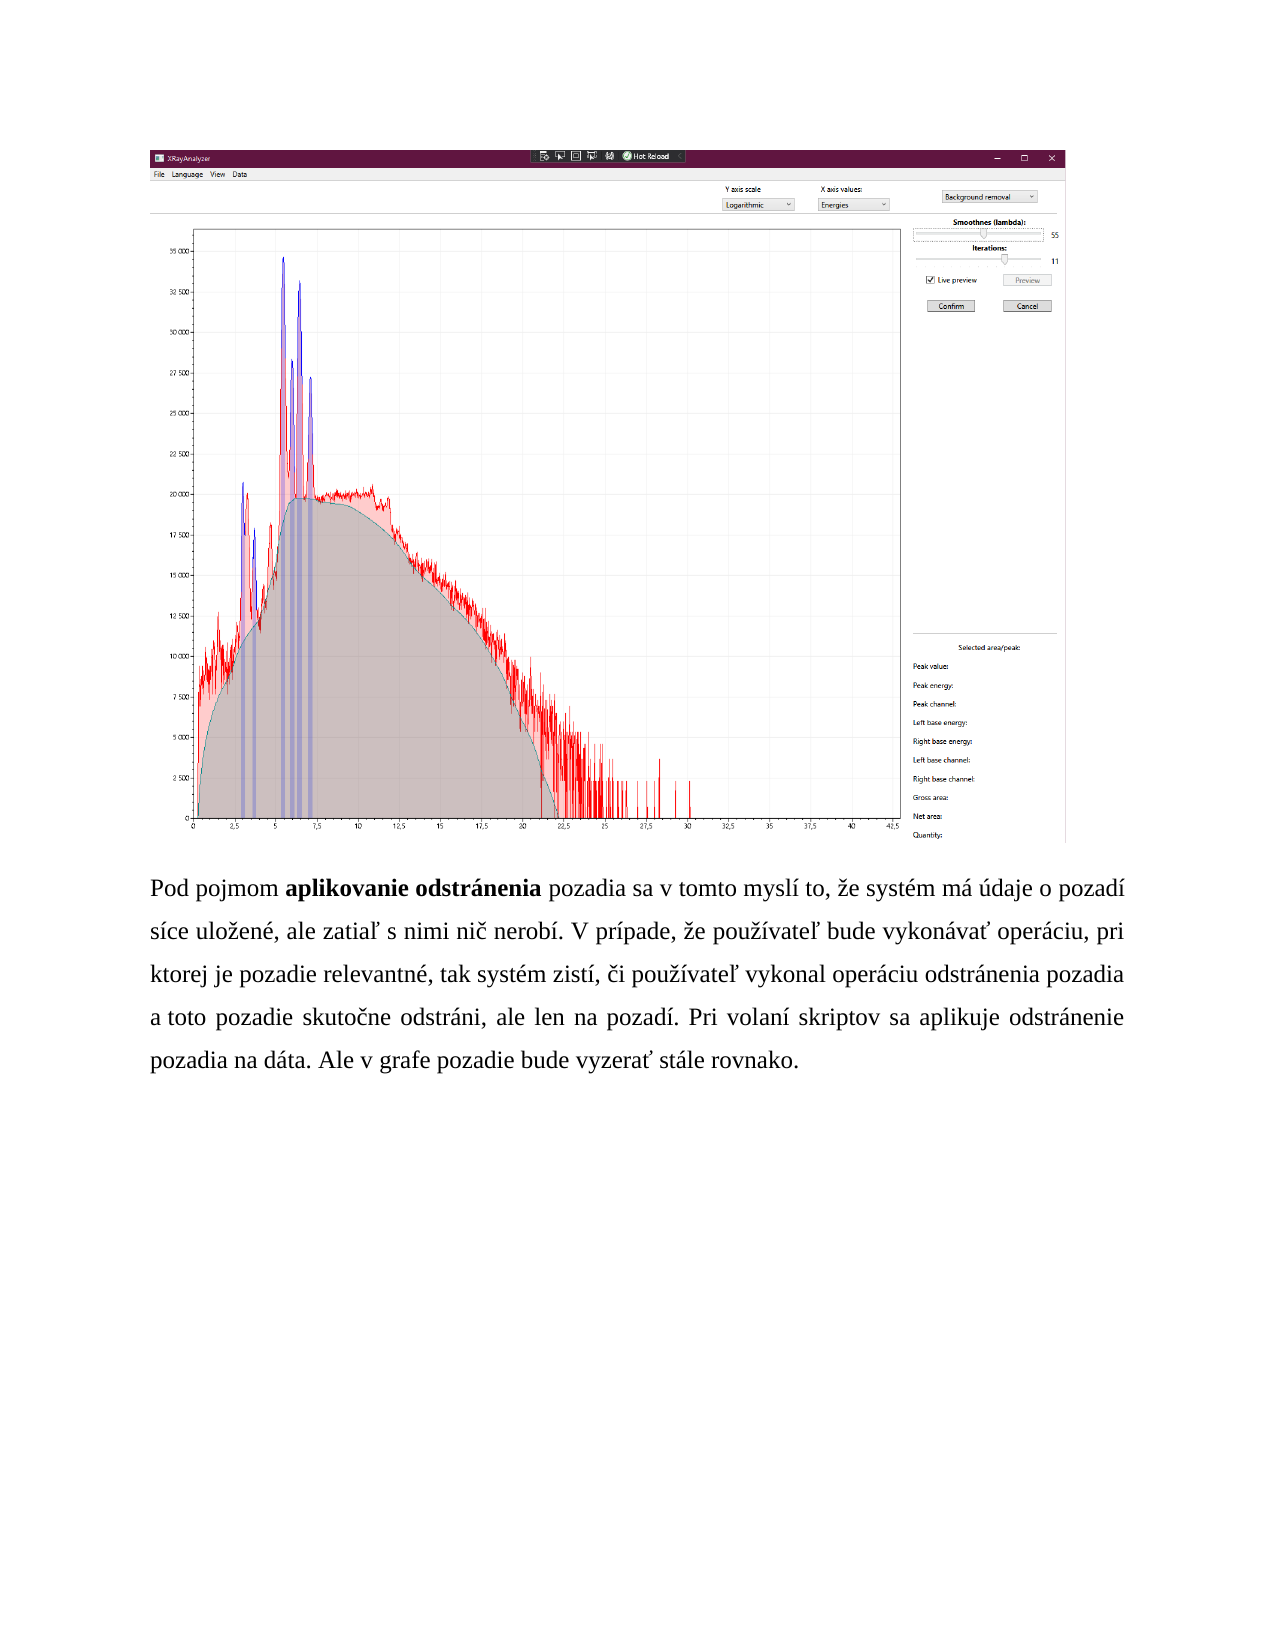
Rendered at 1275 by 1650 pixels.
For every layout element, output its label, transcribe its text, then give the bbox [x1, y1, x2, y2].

picture [150, 150, 1066, 843]
text Pod pojmom aplikovanie odstránenia pozadia sa v tomto myslí to, že systém má údaje o pozadí síce uložené, ale zatiaľ s nimi nič nerobí. V prípade, že používateľ bude vykonávať operáciu, pri ktorej je pozadie relevantné, tak systém zistí, či používateľ vykonal operáciu odstránenia pozadia a toto pozadie skutočne odstráni, ale len na pozadí. Pri volaní skriptov sa aplikuje odstránenie pozadia na dáta. Ale v grafe pozadie bude vyzerať stále rovnako. [150, 873, 1125, 1074]
